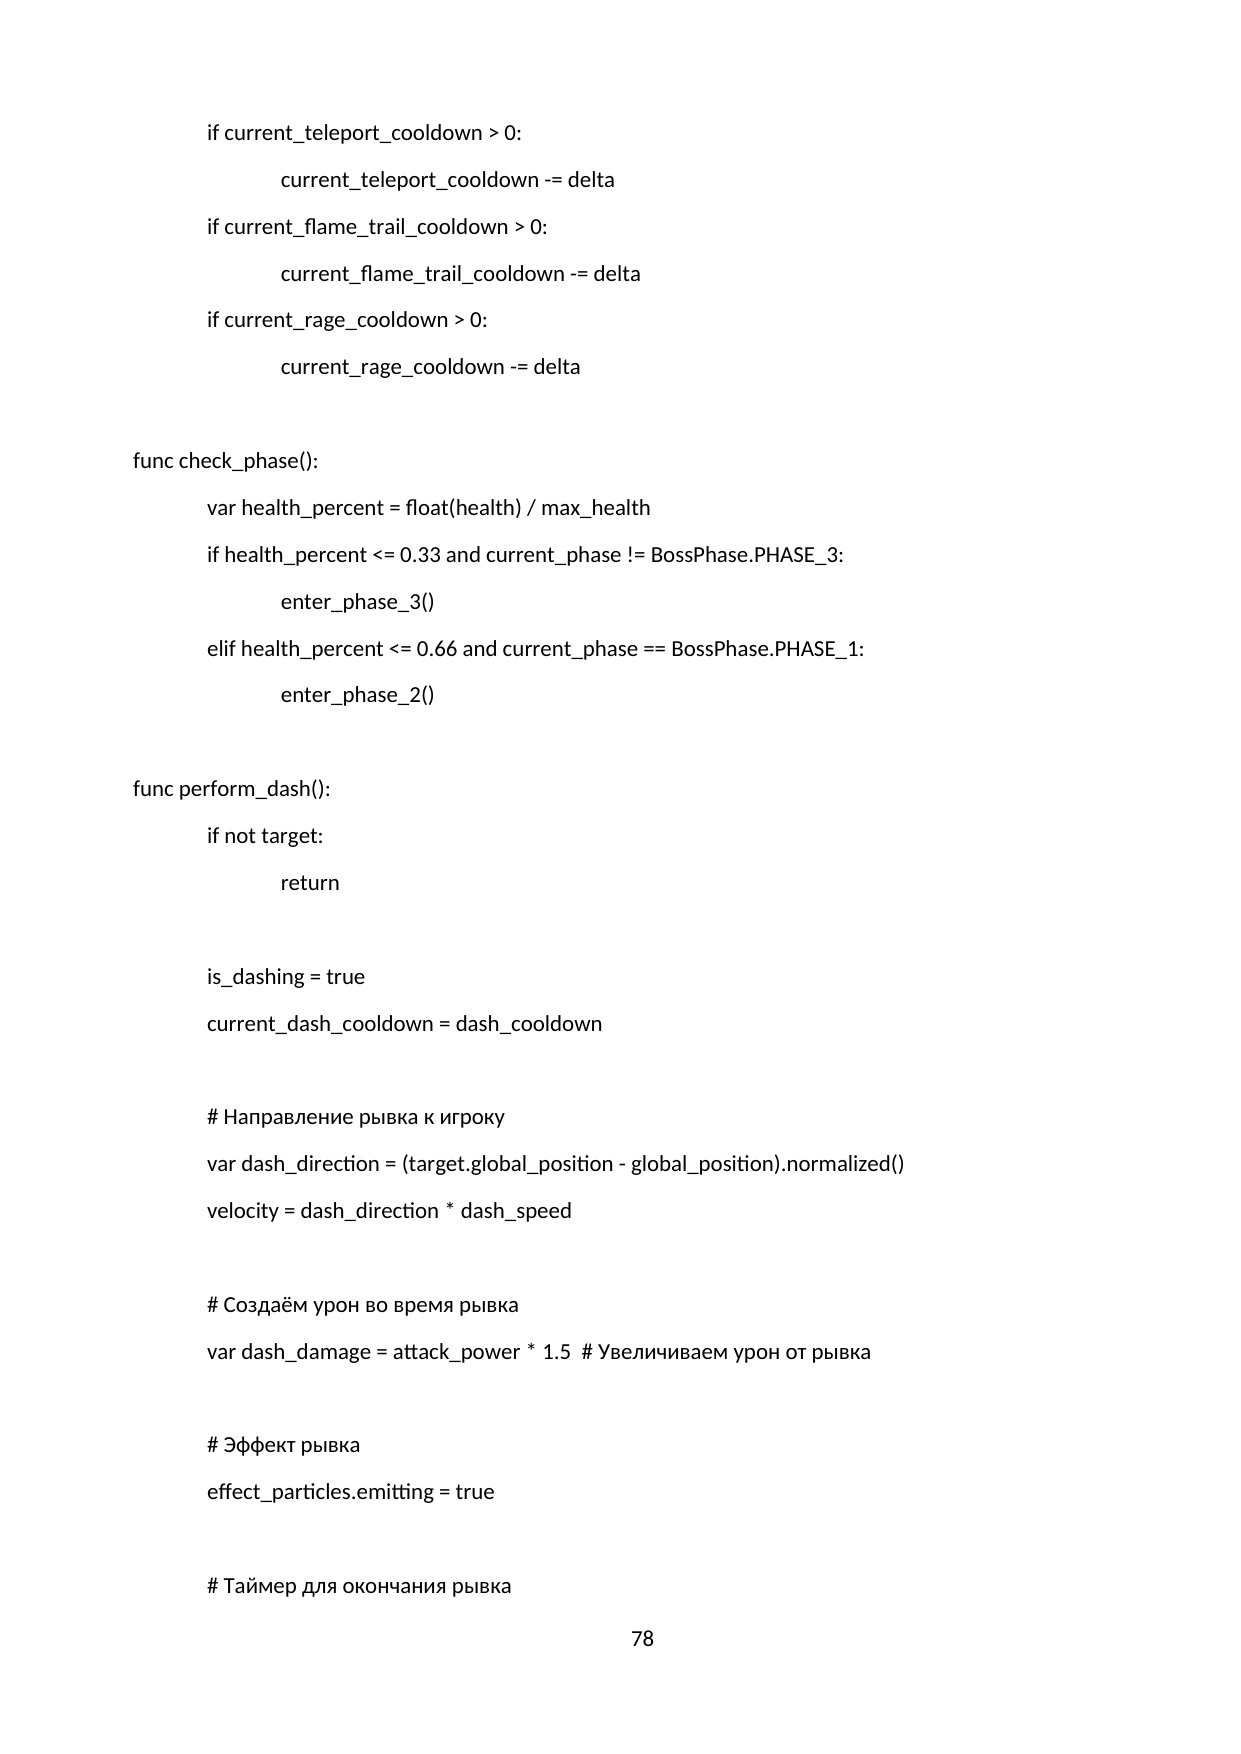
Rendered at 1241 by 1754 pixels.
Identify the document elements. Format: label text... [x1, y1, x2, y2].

text func perform_dash(): [133, 774, 1152, 802]
text if not target: [133, 821, 1152, 849]
text current_teleport_cooldown -= delta [133, 165, 1152, 193]
text # Таймер для окончания рывка [133, 1571, 1152, 1599]
text var health_percent = float(health) / max_health [133, 493, 1152, 521]
text # Создаём урон во время рывка [133, 1290, 1152, 1318]
text return [133, 868, 1152, 896]
text is_dashing = true [133, 962, 1152, 990]
text var dash_direction = (target.global_position - global_position).normalized() [133, 1149, 1152, 1177]
text effect_particles.emitting = true [133, 1477, 1152, 1506]
text func check_phase(): [133, 446, 1152, 474]
text var dash_damage = attack_power * 1.5 # Увеличиваем урон от рывка [133, 1337, 1152, 1365]
text if current_teleport_cooldown > 0: [133, 118, 1152, 146]
text if current_rage_cooldown > 0: [133, 306, 1152, 334]
text if current_flame_trail_cooldown > 0: [133, 212, 1152, 240]
text if health_percent <= 0.33 and current_phase != BossPhase.PHASE_3: [133, 540, 1152, 568]
text current_rage_cooldown -= delta [133, 352, 1152, 381]
text elif health_percent <= 0.66 and current_phase == BossPhase.PHASE_1: [133, 634, 1152, 662]
text # Направление рывка к игроку [133, 1102, 1152, 1131]
text velocity = dash_direction * dash_speed [133, 1196, 1152, 1224]
text current_dash_cooldown = dash_cooldown [133, 1009, 1152, 1037]
text current_flame_trail_cooldown -= delta [133, 259, 1152, 287]
text # Эффект рывка [133, 1431, 1152, 1459]
text enter_phase_2() [133, 681, 1152, 709]
text enter_phase_3() [133, 587, 1152, 615]
